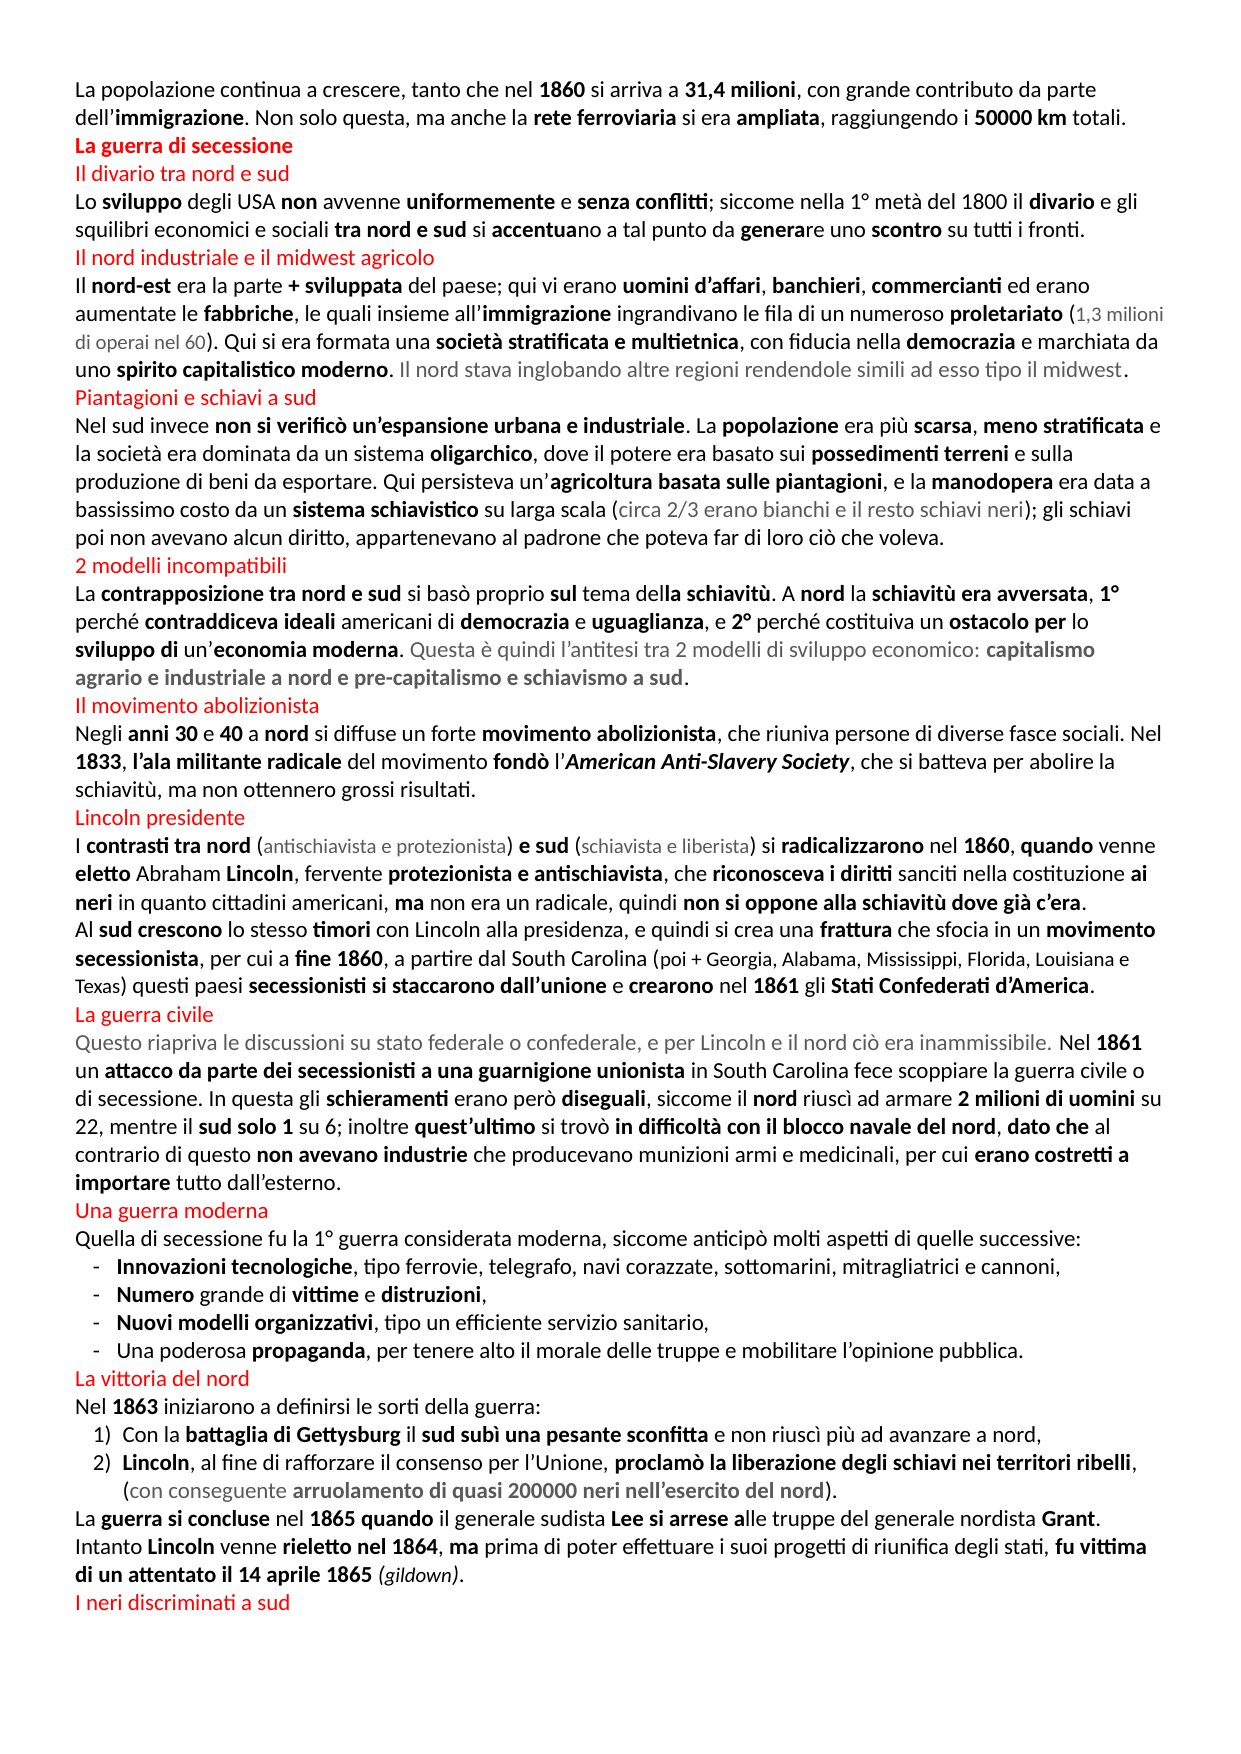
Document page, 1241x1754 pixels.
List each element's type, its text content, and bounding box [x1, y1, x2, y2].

text I neri discriminati a sud [75, 1588, 1165, 1616]
text I contrasti tra nord (antischiavista e protezionista) e sud (schiavista e liberista) si radicalizzarono nel 1860, quando venne eletto Abraham Lincoln, fervente protezionista e antischiavista, che riconosceva i diritti sanciti nella costituzione ai neri in quanto cittadini americani, ma non era un radicale, quindi non si oppone alla schiavitù dove già c’era. [75, 832, 1165, 916]
text Il nord-est era la parte + sviluppata del paese; qui vi erano uomini d’affari, banchieri, commercianti ed erano aumentate le fabbriche, le quali insieme all’immigrazione ingrandivano le fila di un numeroso proletariato (1,3 milioni di operai nel 60). Qui si era formata una società stratificata e multietnica, con fiducia nella democrazia e marchiata da uno spirito capitalistico moderno. Il nord stava inglobando altre regioni rendendole simili ad esso tipo il midwest. [75, 271, 1165, 383]
text Lincoln presidente [75, 803, 1165, 832]
text La guerra di secessione [75, 131, 1165, 159]
text La contrapposizione tra nord e sud si basò proprio sul tema della schiavitù. A nord la schiavitù era avversata, 1° perché contraddiceva ideali americani di democrazia e uguaglianza, e 2° perché costituiva un ostacolo per lo sviluppo di un’economia moderna. Questa è quindi l’antitesi tra 2 modelli di sviluppo economico: capitalismo agrario e industriale a nord e pre-capitalismo e schiavismo a sud. [75, 579, 1165, 691]
list Lincoln, al fine di rafforzare il consenso per l’Unione, proclamò la liberazione degli schiavi nei territori ribelli, (con conseguente arruolamento di quasi 200000 neri nell’esercito del nord). [93, 1448, 1165, 1504]
text Il nord industriale e il midwest agricolo [75, 243, 1165, 271]
text Nel sud invece non si verificò un’espansione urbana e industriale. La popolazione era più scarsa, meno stratificata e la società era dominata da un sistema oligarchico, dove il potere era basato sui possedimenti terreni e sulla produzione di beni da esportare. Qui persisteva un’agricoltura basata sulle piantagioni, e la manodopera era data a bassissimo costo da un sistema schiavistico su larga scala (circa 2/3 erano bianchi e il resto schiavi neri); gli schiavi poi non avevano alcun diritto, appartenevano al padrone che poteva far di loro ciò che voleva. [75, 411, 1165, 551]
list Nuovi modelli organizzativi, tipo un efficiente servizio sanitario, [93, 1308, 1165, 1336]
text Il divario tra nord e sud [75, 159, 1165, 187]
list Numero grande di vittime e distruzioni, [93, 1280, 1165, 1308]
text Al sud crescono lo stesso timori con Lincoln alla presidenza, e quindi si crea una frattura che sfocia in un movimento secessionista, per cui a fine 1860, a partire dal South Carolina (poi + Georgia, Alabama, Mississippi, Florida, Louisiana e Texas) questi paesi secessionisti si staccarono dall’unione e crearono nel 1861 gli Stati Confederati d’America. [75, 916, 1165, 1000]
text La vittoria del nord [75, 1364, 1165, 1392]
text Lo sviluppo degli USA non avvenne uniformemente e senza conflitti; siccome nella 1° metà del 1800 il divario e gli squilibri economici e sociali tra nord e sud si accentuano a tal punto da generare uno scontro su tutti i fronti. [75, 187, 1165, 243]
text La popolazione continua a crescere, tanto che nel 1860 si arriva a 31,4 milioni, con grande contributo da parte dell’immigrazione. Non solo questa, ma anche la rete ferroviaria si era ampliata, raggiungendo i 50000 km totali. [75, 75, 1165, 131]
text La guerra si concluse nel 1865 quando il generale sudista Lee si arrese alle truppe del generale nordista Grant. Intanto Lincoln venne rieletto nel 1864, ma prima di poter effettuare i suoi progetti di riunifica degli stati, fu vittima di un attentato il 14 aprile 1865 (gildown). [75, 1504, 1165, 1588]
text Nel 1863 iniziarono a definirsi le sorti della guerra: [75, 1392, 1165, 1420]
text Quella di secessione fu la 1° guerra considerata moderna, siccome anticipò molti aspetti di quelle successive: [75, 1224, 1165, 1252]
list Con la battaglia di Gettysburg il sud subì una pesante sconfitta e non riuscì più ad avanzare a nord, [93, 1420, 1165, 1448]
list Innovazioni tecnologiche, tipo ferrovie, telegrafo, navi corazzate, sottomarini, mitragliatrici e cannoni, [93, 1252, 1165, 1280]
list Una poderosa propaganda, per tenere alto il morale delle truppe e mobilitare l’opinione pubblica. [93, 1336, 1165, 1364]
text Questo riapriva le discussioni su stato federale o confederale, e per Lincoln e il nord ciò era inammissibile. Nel 1861 un attacco da parte dei secessionisti a una guarnigione unionista in South Carolina fece scoppiare la guerra civile o di secessione. In questa gli schieramenti erano però diseguali, siccome il nord riuscì ad armare 2 milioni di uomini su 22, mentre il sud solo 1 su 6; inoltre quest’ultimo si trovò in difficoltà con il blocco navale del nord, dato che al contrario di questo non avevano industrie che producevano munizioni armi e medicinali, per cui erano costretti a importare tutto dall’esterno. [75, 1028, 1165, 1196]
text Il movimento abolizionista [75, 691, 1165, 719]
text 2 modelli incompatibili [75, 551, 1165, 579]
text Una guerra moderna [75, 1196, 1165, 1224]
text La guerra civile [75, 1000, 1165, 1028]
text Negli anni 30 e 40 a nord si diffuse un forte movimento abolizionista, che riuniva persone di diverse fasce sociali. Nel 1833, l’ala militante radicale del movimento fondò l’American Anti-Slavery Society, che si batteva per abolire la schiavitù, ma non ottennero grossi risultati. [75, 719, 1165, 803]
text Piantagioni e schiavi a sud [75, 383, 1165, 411]
